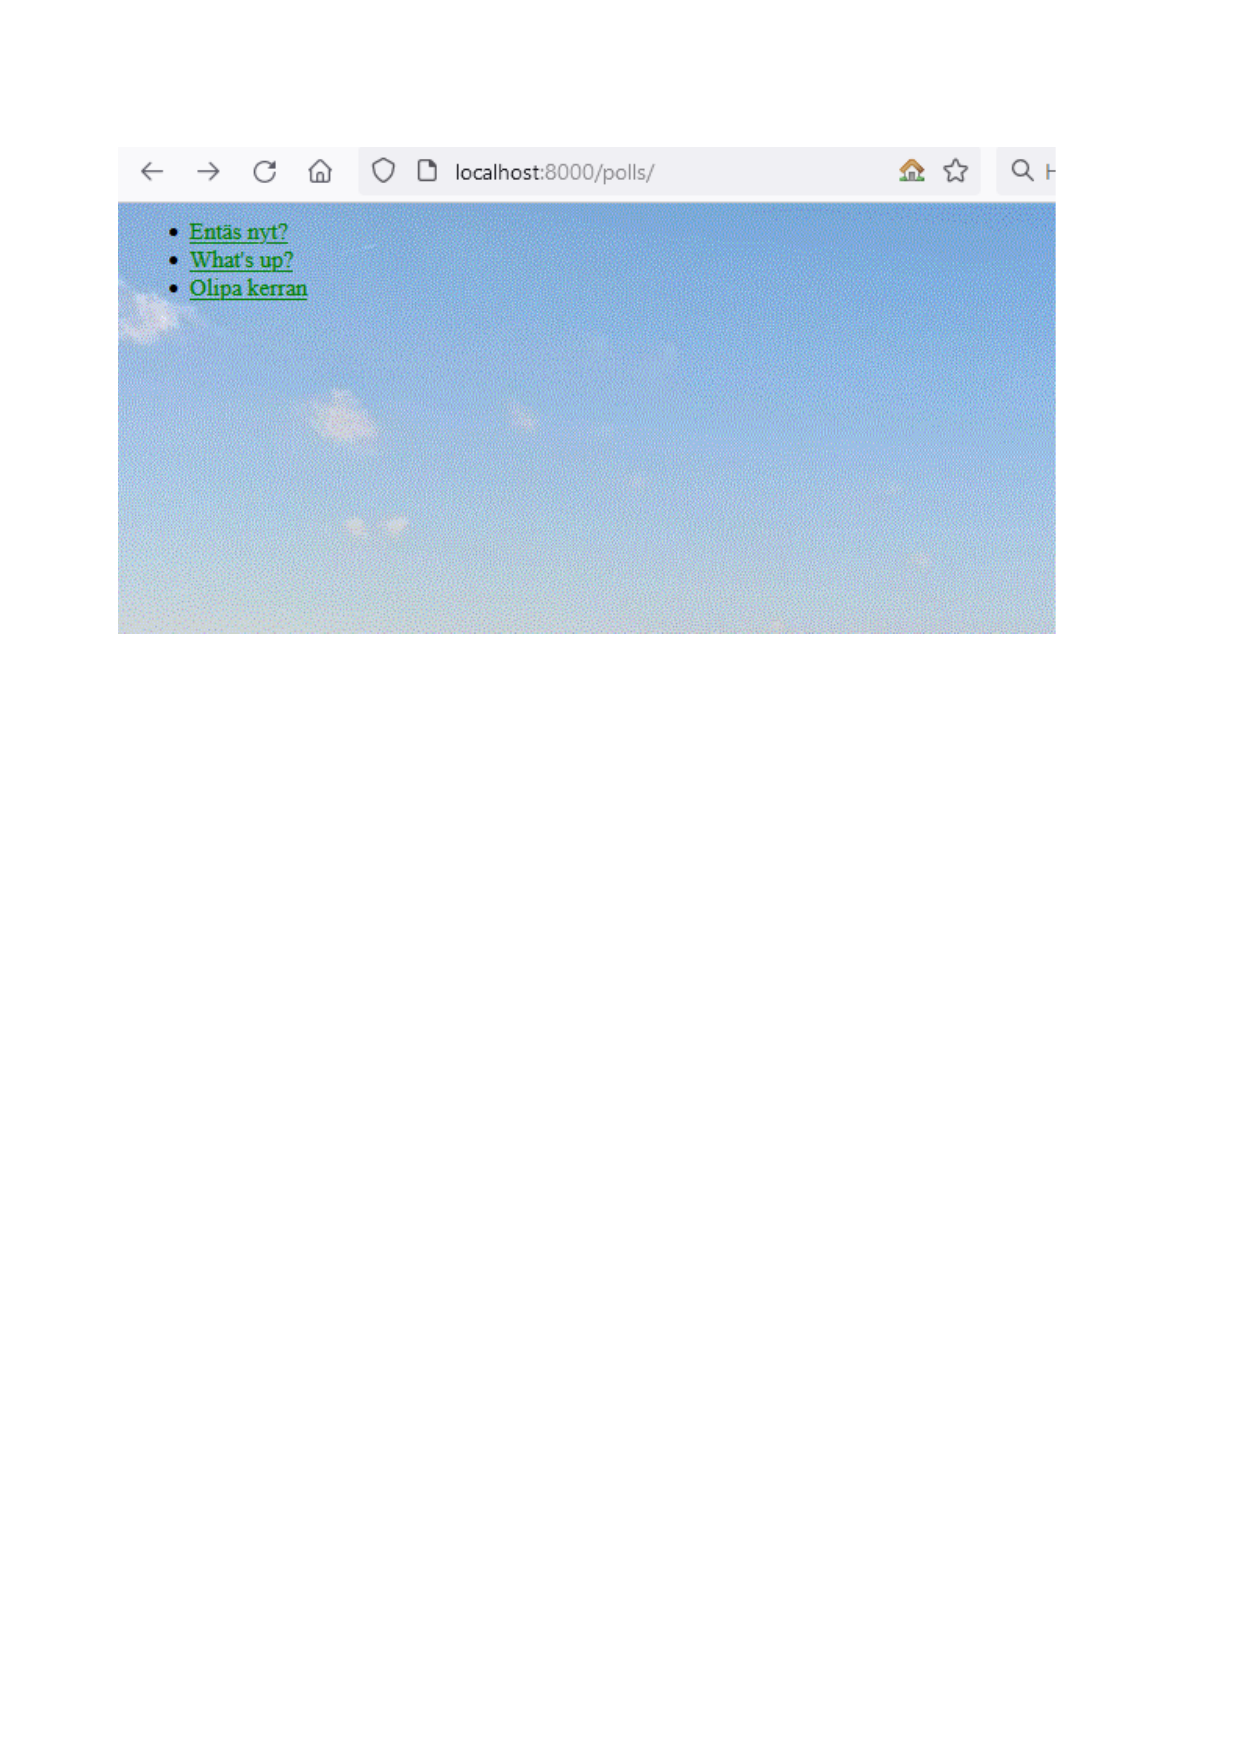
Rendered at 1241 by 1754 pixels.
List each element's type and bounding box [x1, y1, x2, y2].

picture [118, 147, 1056, 634]
